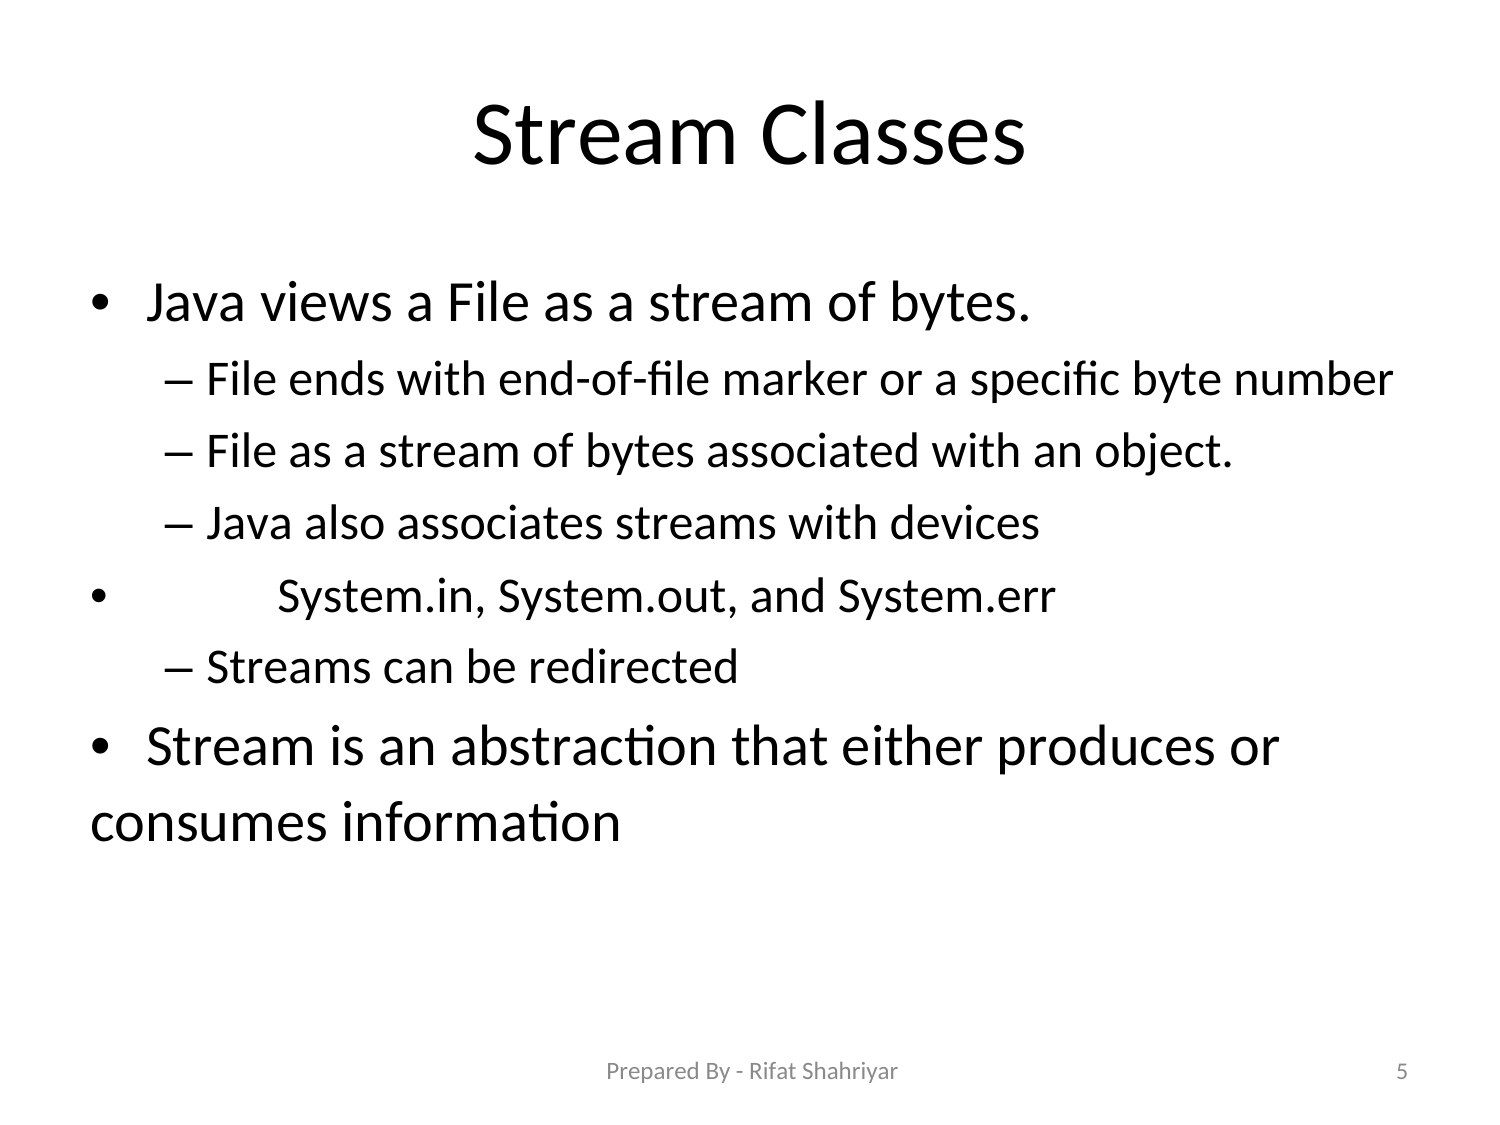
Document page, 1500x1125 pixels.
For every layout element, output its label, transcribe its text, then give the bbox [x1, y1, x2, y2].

list Java views a File as a stream of bytes. [90, 265, 1410, 336]
text – File as a stream of bytes associated with an object. [164, 419, 1410, 480]
text Stream Classes [90, 76, 1410, 188]
list System.in, System.out, and System.err [90, 564, 1410, 625]
text – Java also associates streams with devices [164, 491, 1410, 552]
text – Streams can be redirected [164, 634, 1410, 696]
text – File ends with end-of-file marker or a specific byte number [164, 346, 1410, 407]
text Prepared By - Rifat Shahriyar 5 [606, 1055, 1410, 1086]
list Stream is an abstraction that either produces or consumes information [90, 709, 1410, 856]
